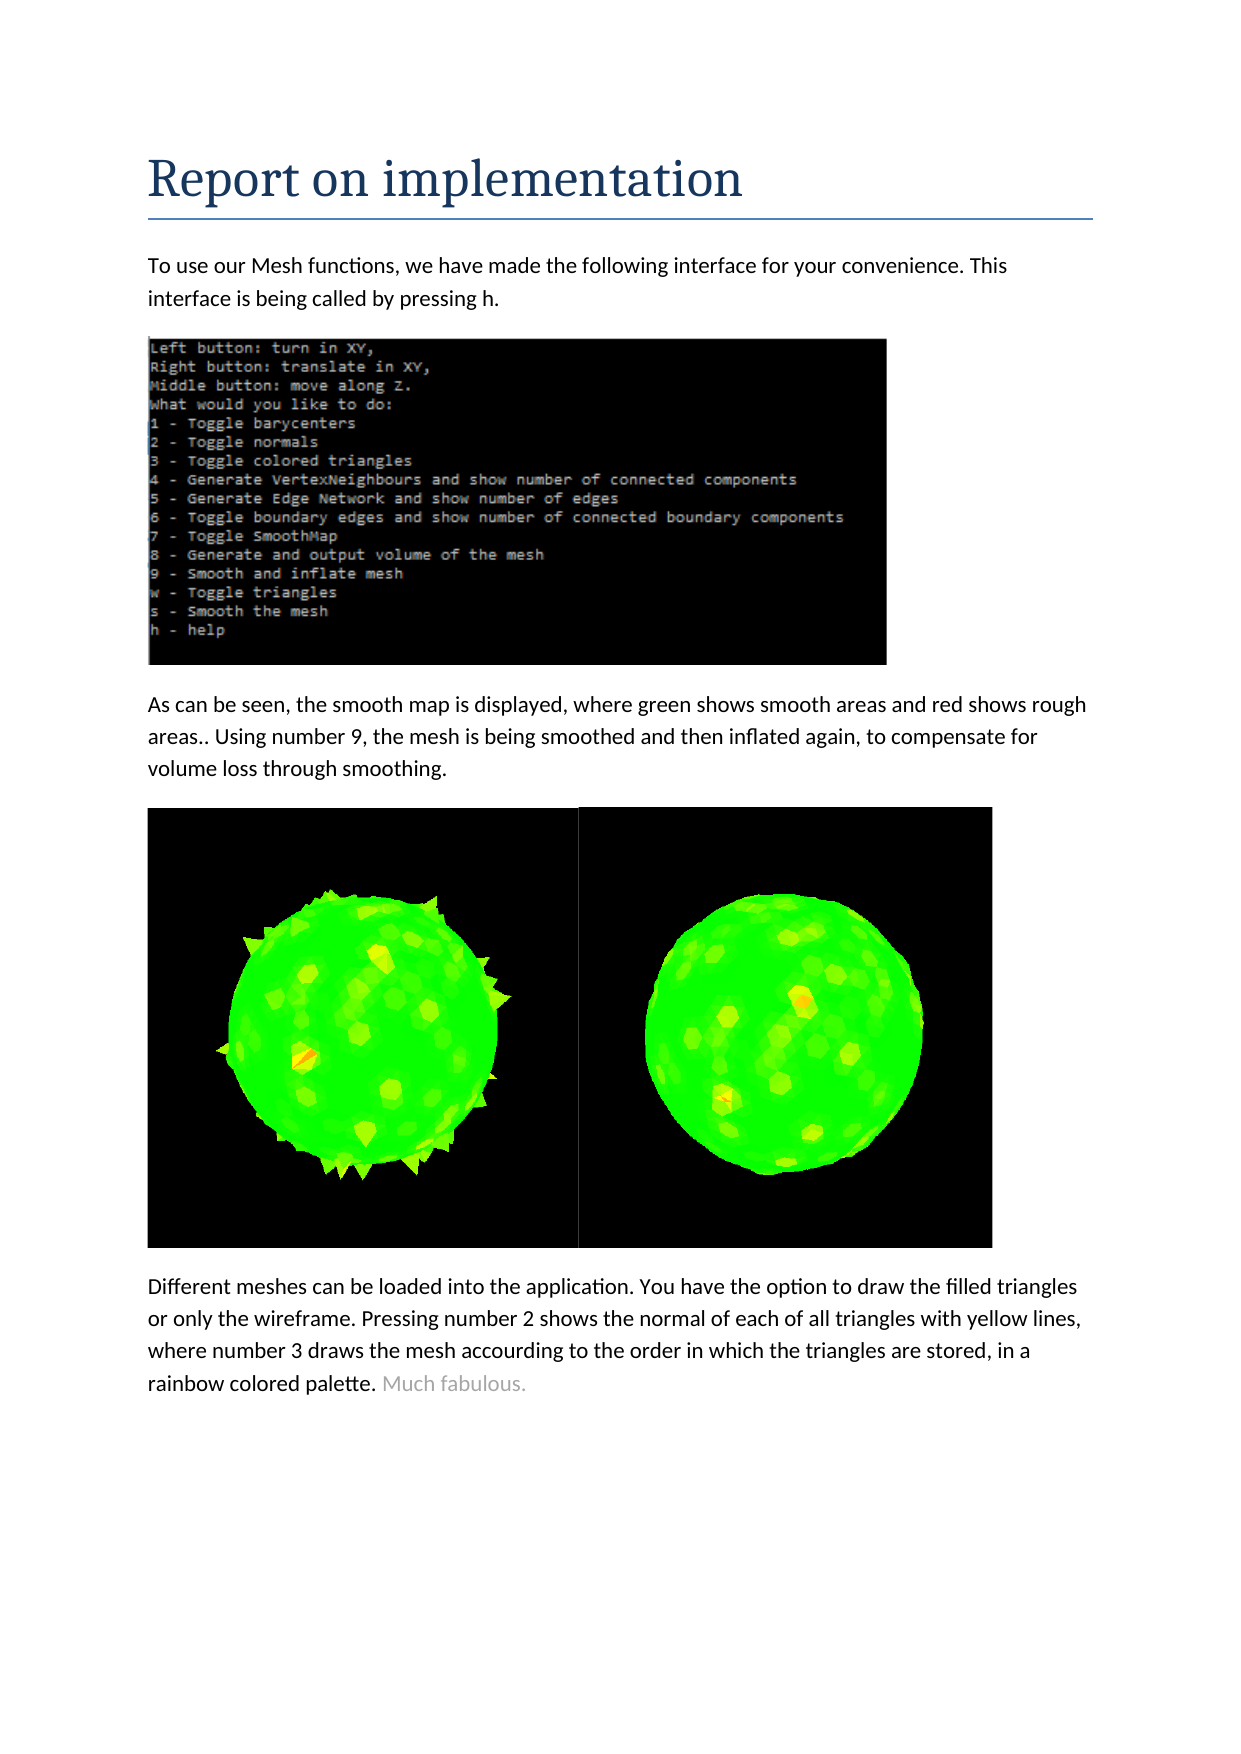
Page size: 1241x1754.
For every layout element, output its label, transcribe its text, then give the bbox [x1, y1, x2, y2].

title Report on implementation [148, 148, 1093, 218]
text As can be seen, the smooth map is displayed, where green shows smooth areas and red shows rough areas.. Using number 9, the mesh is being smoothed and then inflated again, to compensate for volume loss through smoothing. [148, 690, 1093, 782]
text Different meshes can be loaded into the application. You have the option to draw the filled triangles or only the wireframe. Pressing number 2 shows the normal of each of all triangles with yellow lines, where number 3 draws the mesh accourding to the order in which the triangles are stored, in a rainbow colored palette. Much fabulous. [148, 1272, 1093, 1397]
text To use our Mesh functions, we have made the following interface for your convenience. This interface is being called by pressing h. [148, 252, 1093, 312]
picture [147, 807, 993, 1248]
picture [147, 336, 887, 665]
